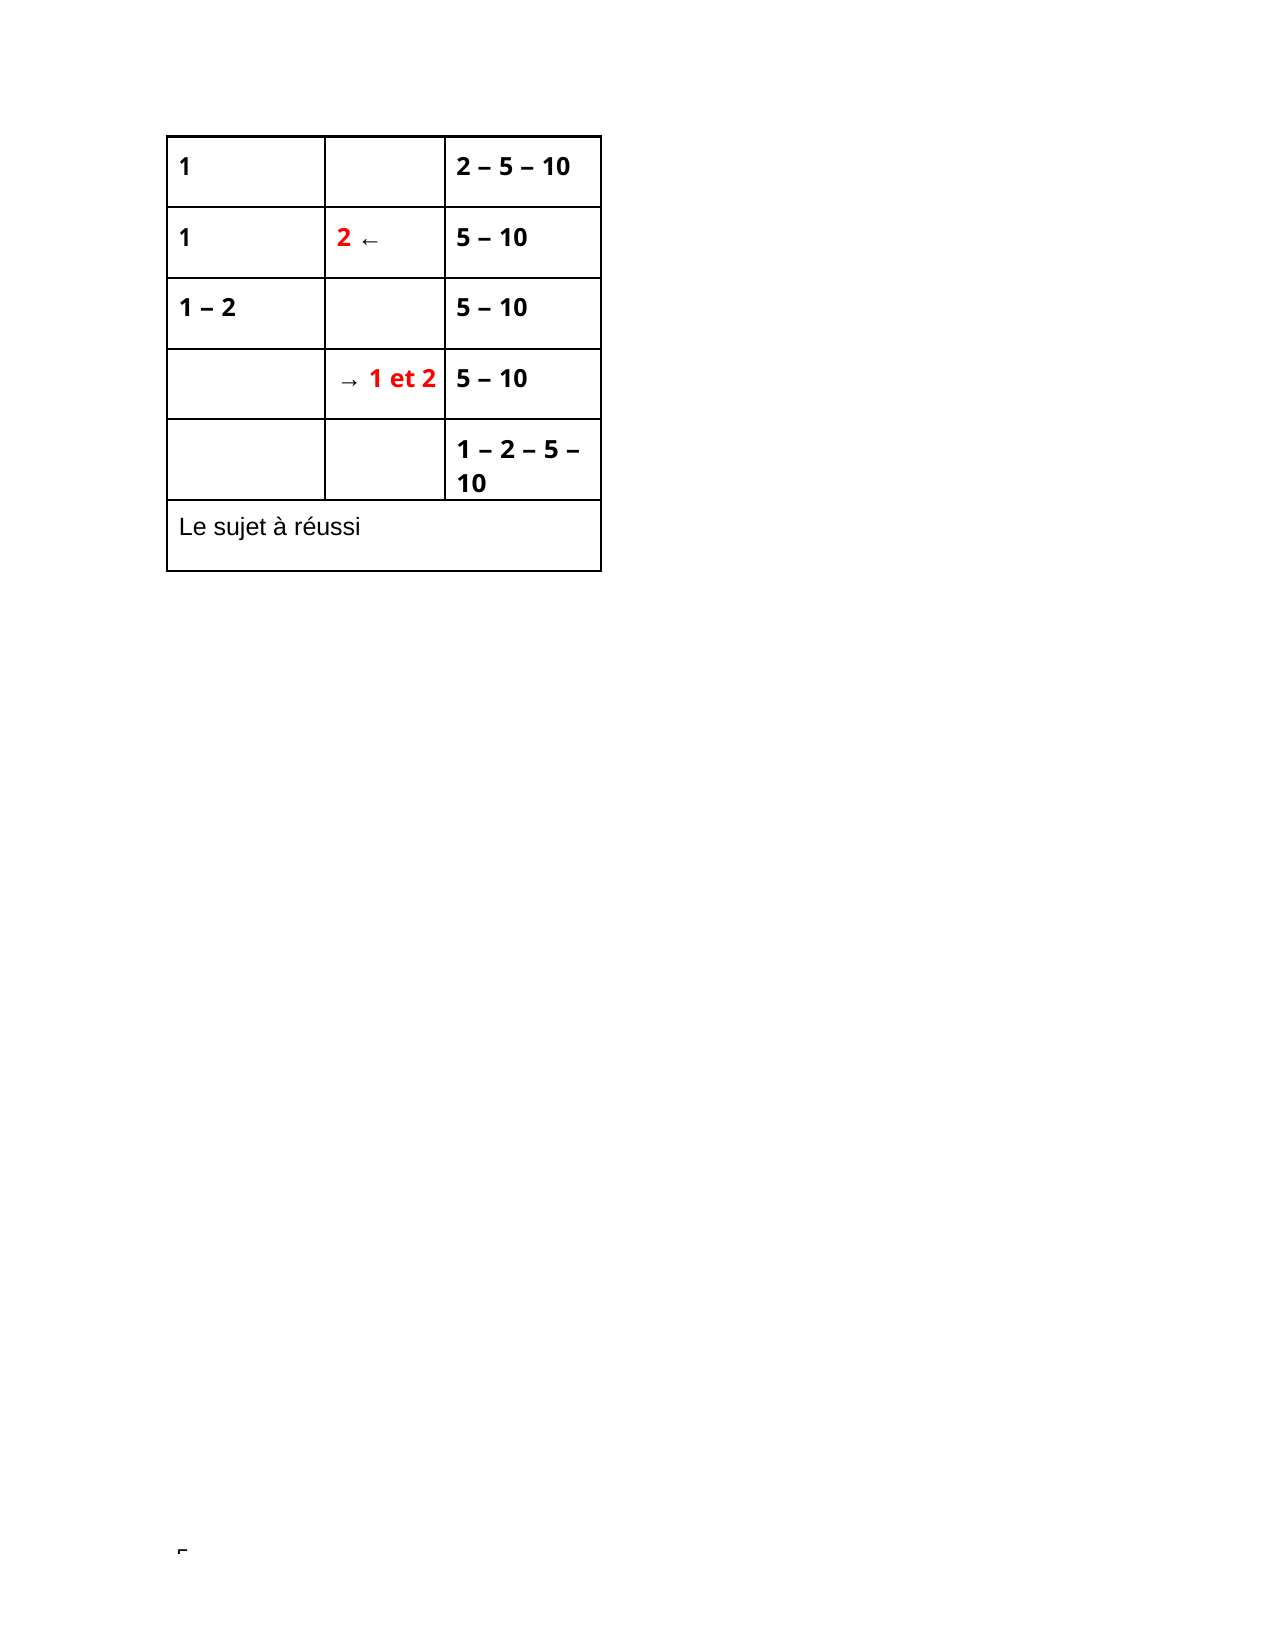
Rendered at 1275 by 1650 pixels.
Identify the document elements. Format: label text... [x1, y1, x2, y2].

table_cell 2 – 5 – 10 [446, 138, 600, 206]
table_cell 1 – 2 – 5 – 10 [446, 420, 600, 499]
table_cell [168, 420, 324, 499]
table_cell 5 – 10 [446, 279, 600, 347]
table_cell → 1 et 2 [326, 350, 444, 418]
table_cell [168, 350, 324, 418]
table_cell 1 [168, 208, 324, 277]
table_cell 2 ← [326, 208, 444, 277]
table_cell 1 [168, 138, 324, 206]
table_cell 5 – 10 [446, 208, 600, 277]
table_cell [326, 138, 444, 206]
table_cell 5 – 10 [446, 350, 600, 418]
table_cell [326, 279, 444, 347]
table_cell [326, 420, 444, 499]
table_cell 1 – 2 [168, 279, 324, 347]
table_cell Le sujet à réussi [168, 501, 600, 570]
